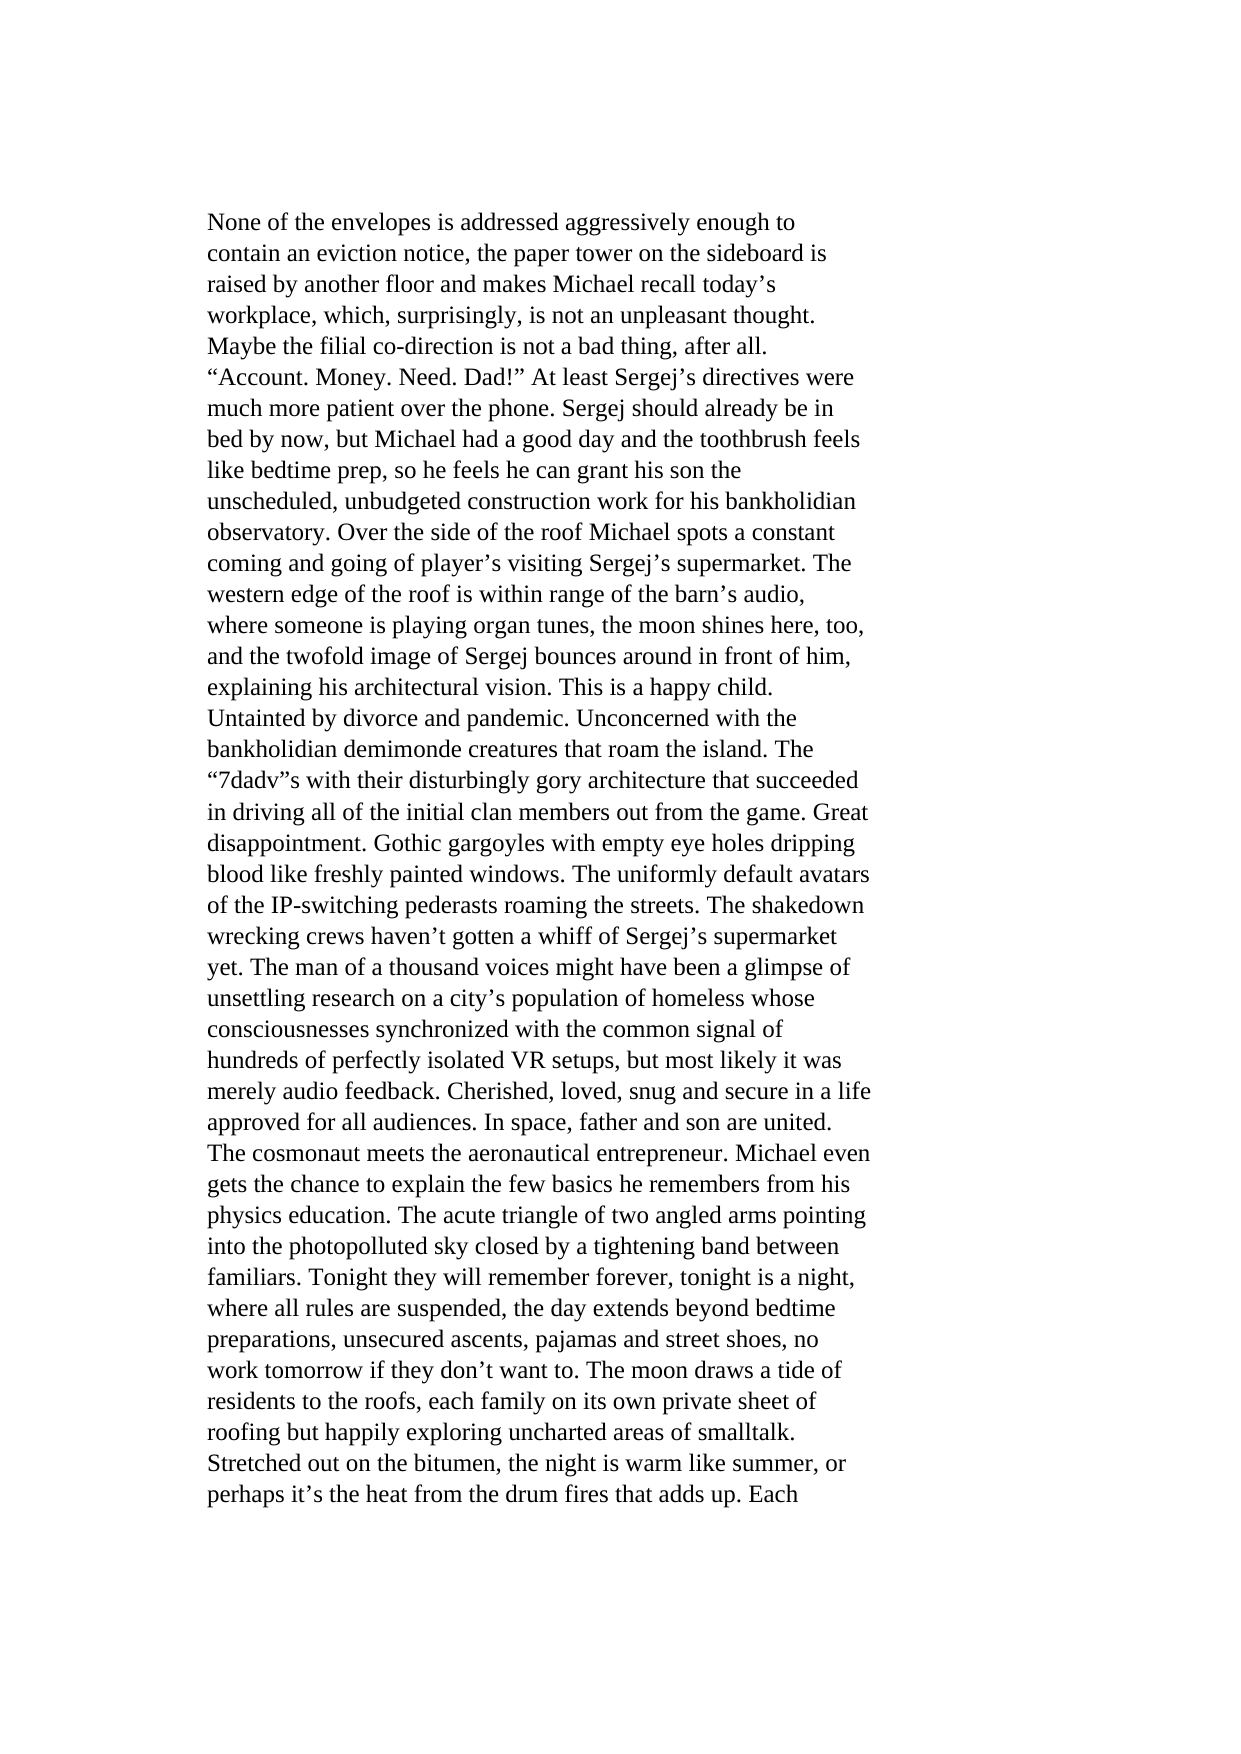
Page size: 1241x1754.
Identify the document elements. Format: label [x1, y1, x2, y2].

text [207, 207, 871, 1508]
